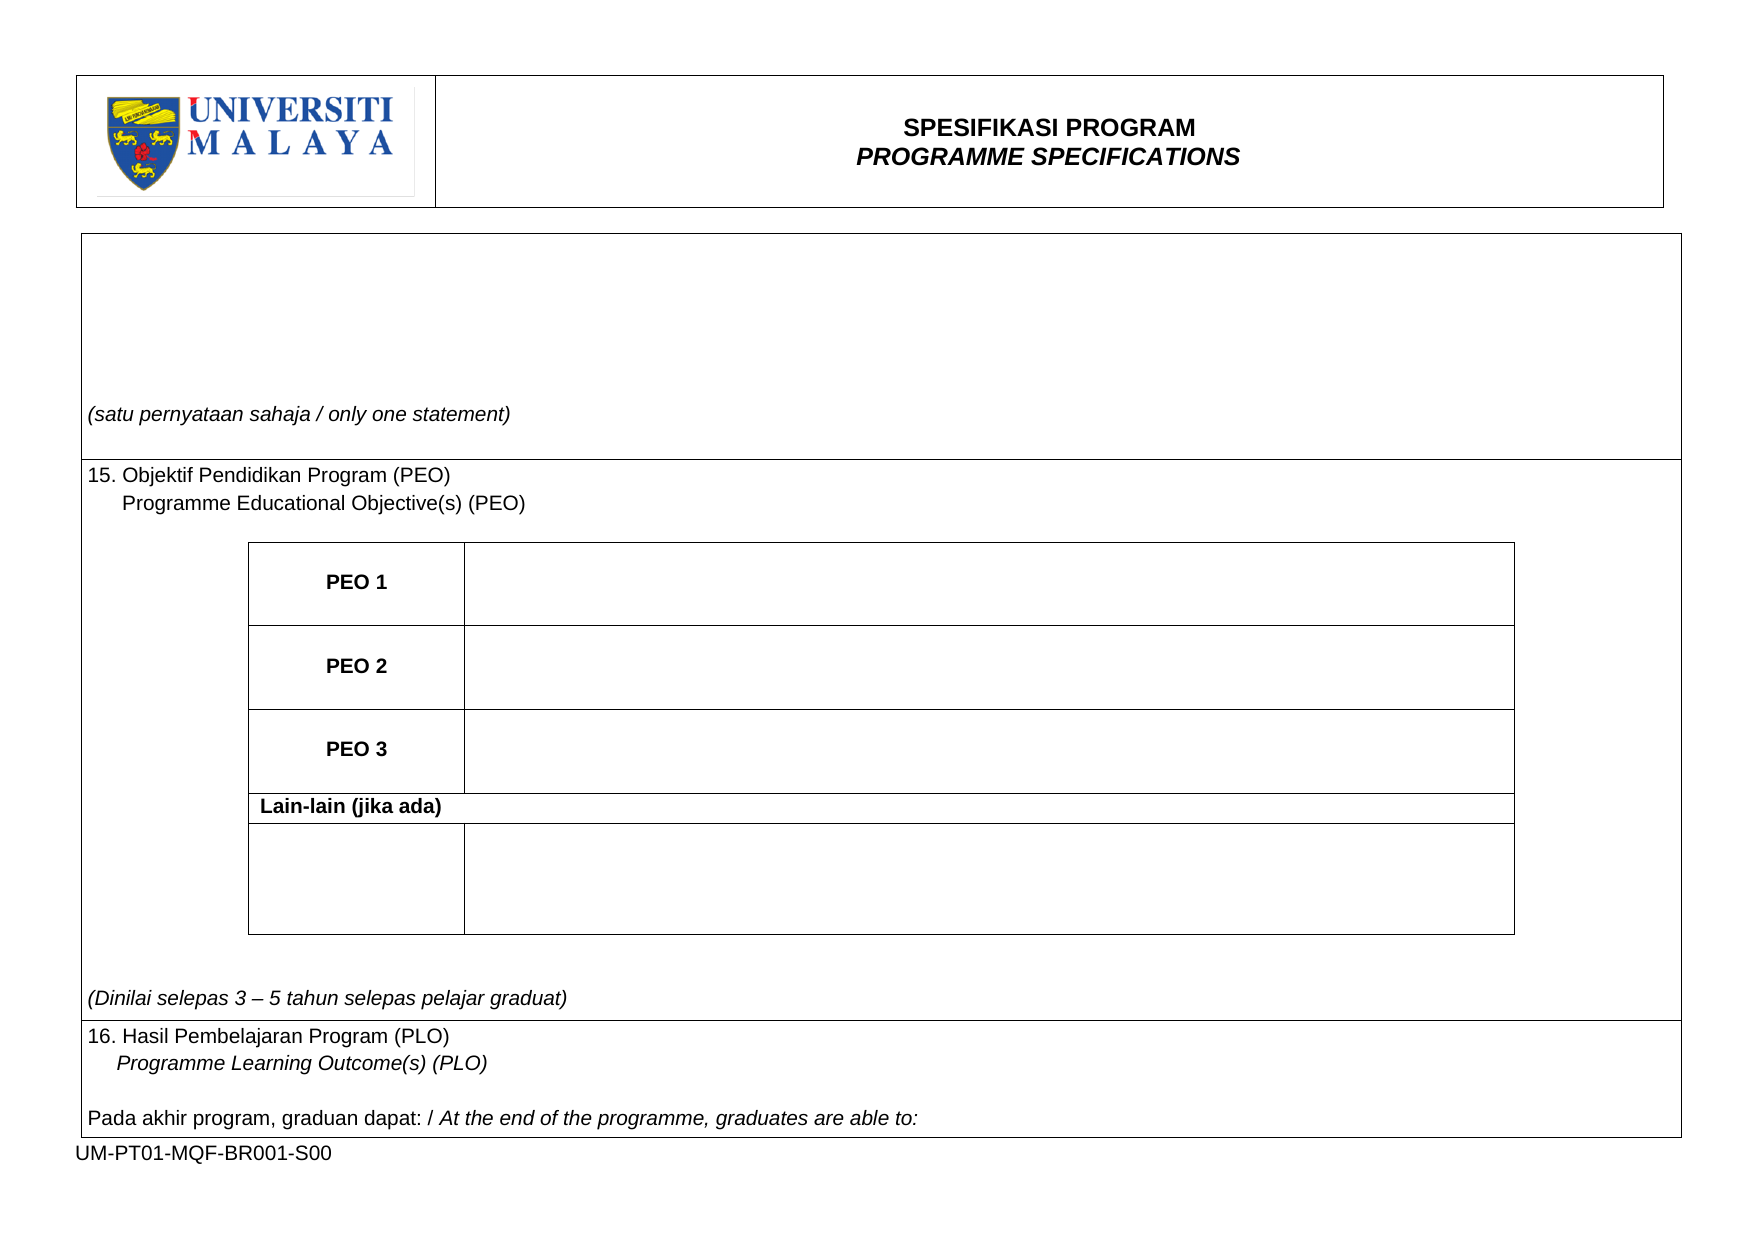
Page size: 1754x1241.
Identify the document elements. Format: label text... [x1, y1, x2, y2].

picture [96, 86, 415, 197]
table_cell 15. Objektif Pendidikan Program (PEO) Programme Educational Objective(s) (PEO) (Dinilai selepas 3 – 5 tahun selepas pelajar graduat) [82, 460, 1681, 1020]
table_cell 14. Matlamat Program Programme Goal (satu pernyataan sahaja / only one statement) [82, 234, 1681, 459]
